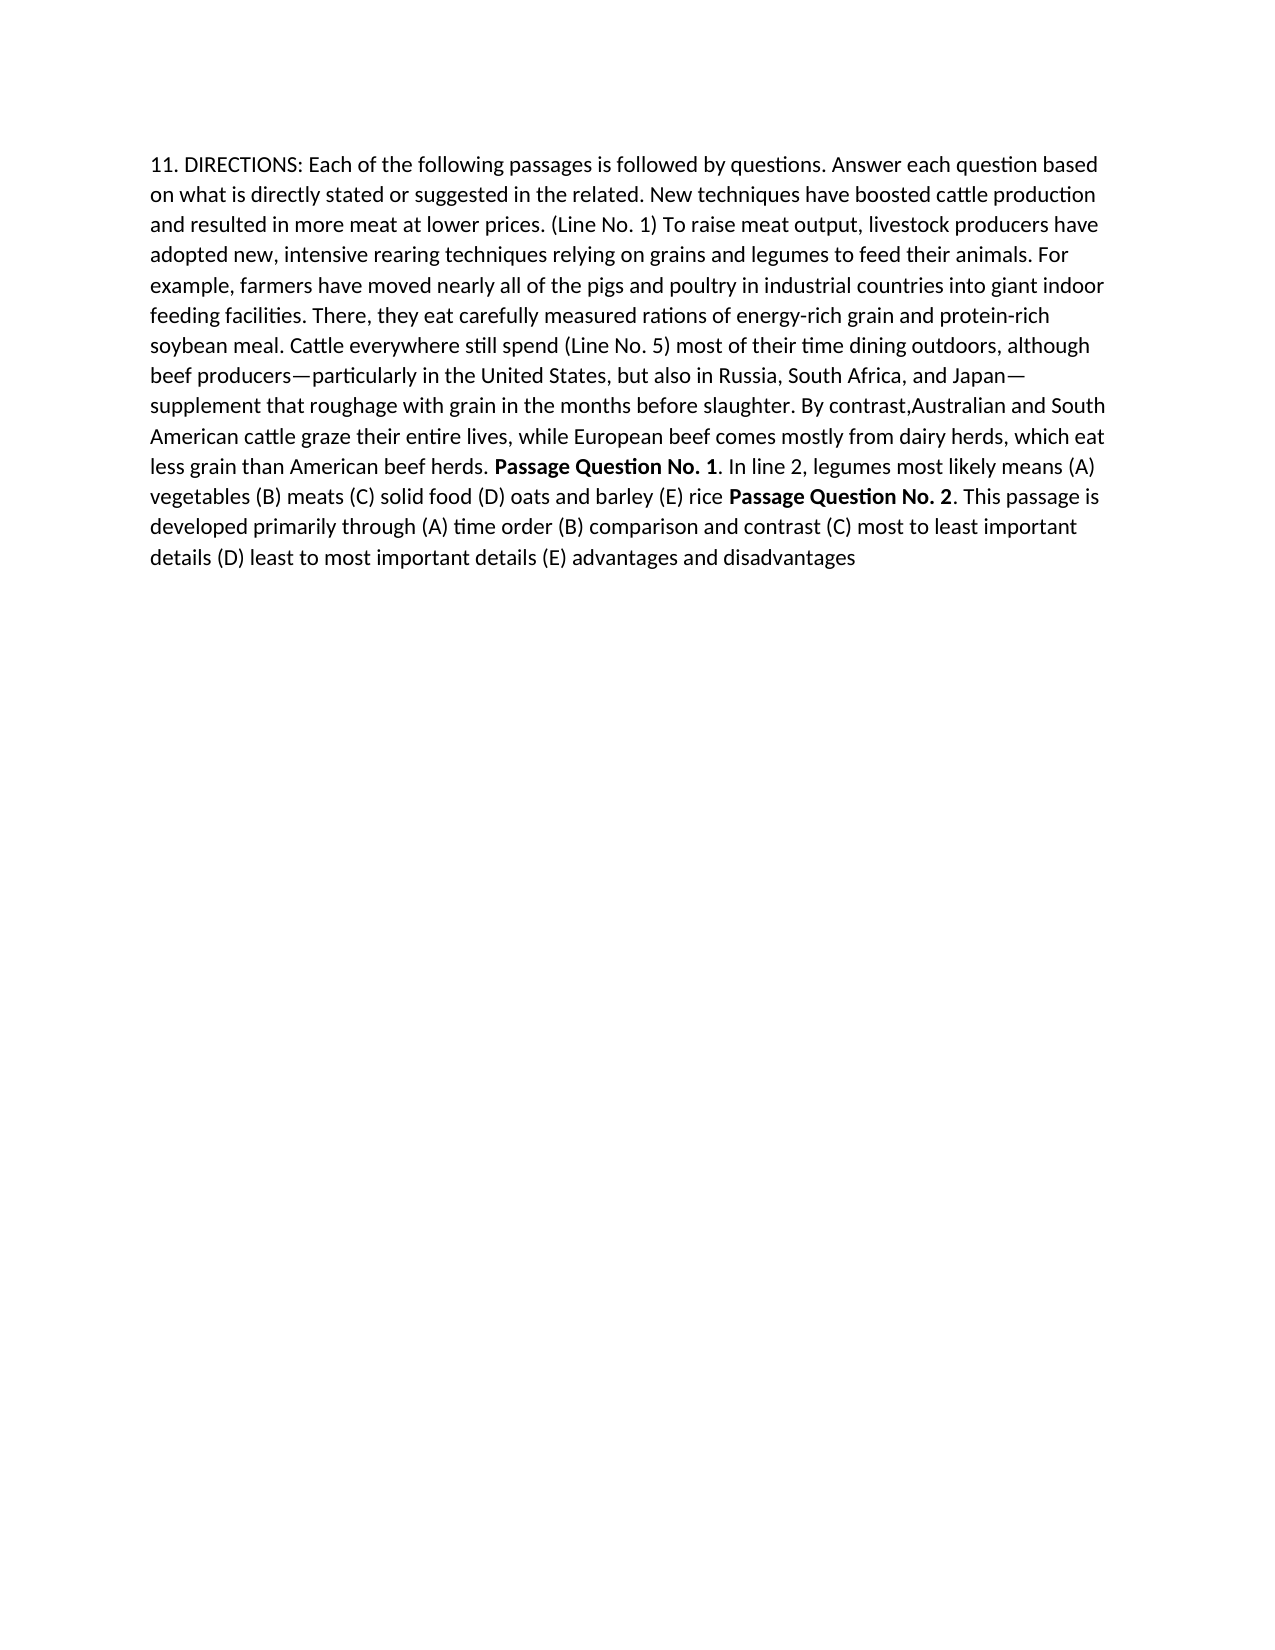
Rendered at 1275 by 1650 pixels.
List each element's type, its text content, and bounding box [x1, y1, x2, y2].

text 11. DIRECTIONS: Each of the following passages is followed by questions. Answer each question based on what is directly stated or suggested in the related. New techniques have boosted cattle production and resulted in more meat at lower prices. (Line No. 1) To raise meat output, livestock producers have adopted new, intensive rearing techniques relying on grains and legumes to feed their animals. For example, farmers have moved nearly all of the pigs and poultry in industrial countries into giant indoor feeding facilities. There, they eat carefully measured rations of energy-rich grain and protein-rich soybean meal. Cattle everywhere still spend (Line No. 5) most of their time dining outdoors, although beef producers—particularly in the United States, but also in Russia, South Africa, and Japan—supplement that roughage with grain in the months before slaughter. By contrast,Australian and South American cattle graze their entire lives, while European beef comes mostly from dairy herds, which eat less grain than American beef herds. Passage Question No. 1. In line 2, legumes most likely means (A) vegetables (B) meats (C) solid food (D) oats and barley (E) rice Passage Question No. 2. This passage is developed primarily through (A) time order (B) comparison and contrast (C) most to least important details (D) least to most important details (E) advantages and disadvantages [150, 150, 1125, 571]
